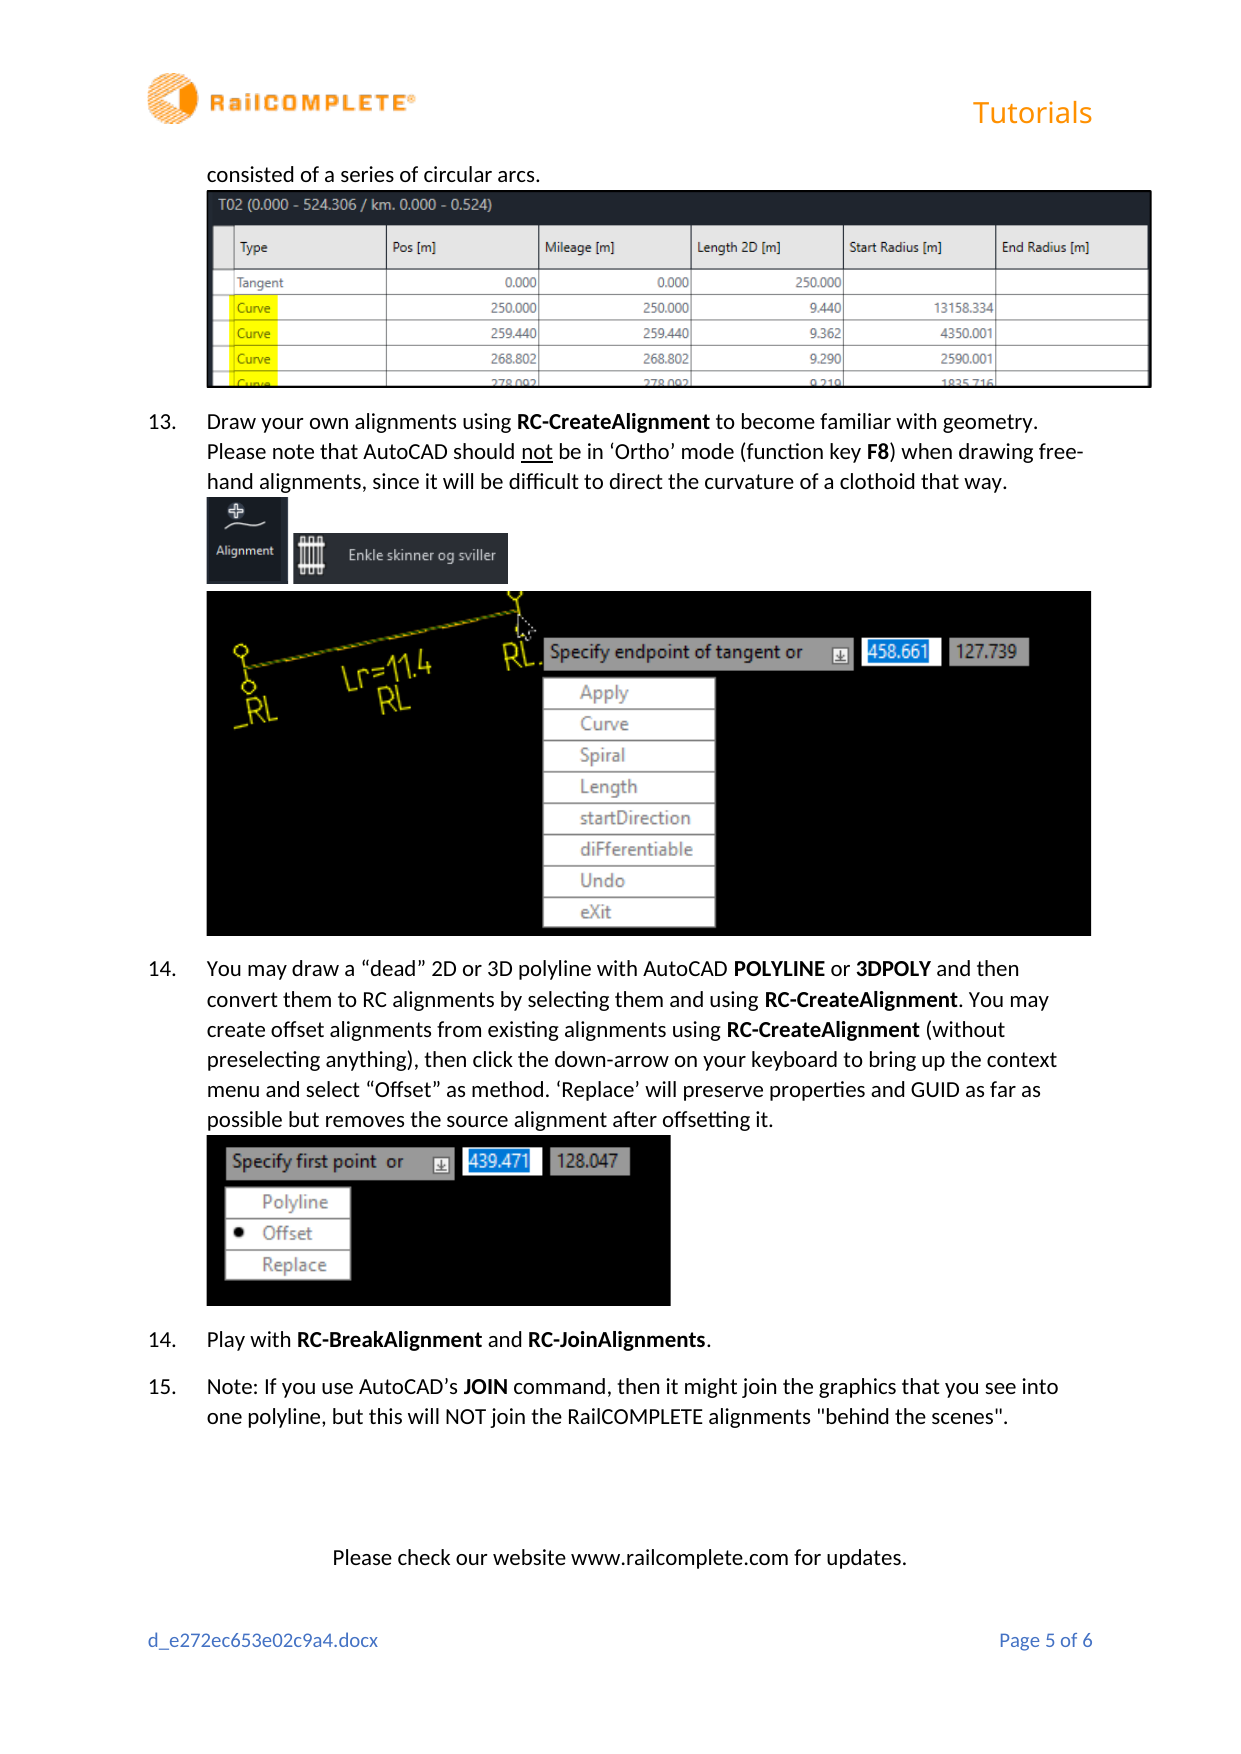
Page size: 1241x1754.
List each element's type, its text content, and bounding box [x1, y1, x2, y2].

text 14. Play with RC-BreakAlignment and RC-JoinAlignments. [148, 1325, 1093, 1353]
picture [206, 591, 1092, 936]
picture [147, 73, 422, 124]
text 15. Note: If you use AutoCAD’s JOIN command, then it might join the graphics that you see into one polyline, but this will NOT join the RailCOMPLETE alignments "behind the scenes". [148, 1372, 1093, 1430]
picture [206, 497, 289, 584]
text Please check our website www.railcomplete.com for updates. [148, 1543, 1093, 1571]
text 14. You may draw a “dead” 2D or 3D polyline with AutoCAD POLYLINE or 3DPOLY and then convert them to RC alignments by selecting them and using RC-CreateAlignment. You may create offset alignments from existing alignments using RC-CreateAlignment (without preselecting anything), then click the down-arrow on your keyboard to bring up the context menu and select “Offset” as method. ‘Replace’ will preserve properties and GUID as far as possible but removes the source alignment after offsetting it. [148, 954, 1093, 1306]
picture [206, 190, 1152, 388]
picture [293, 533, 508, 584]
picture [206, 1135, 671, 1306]
